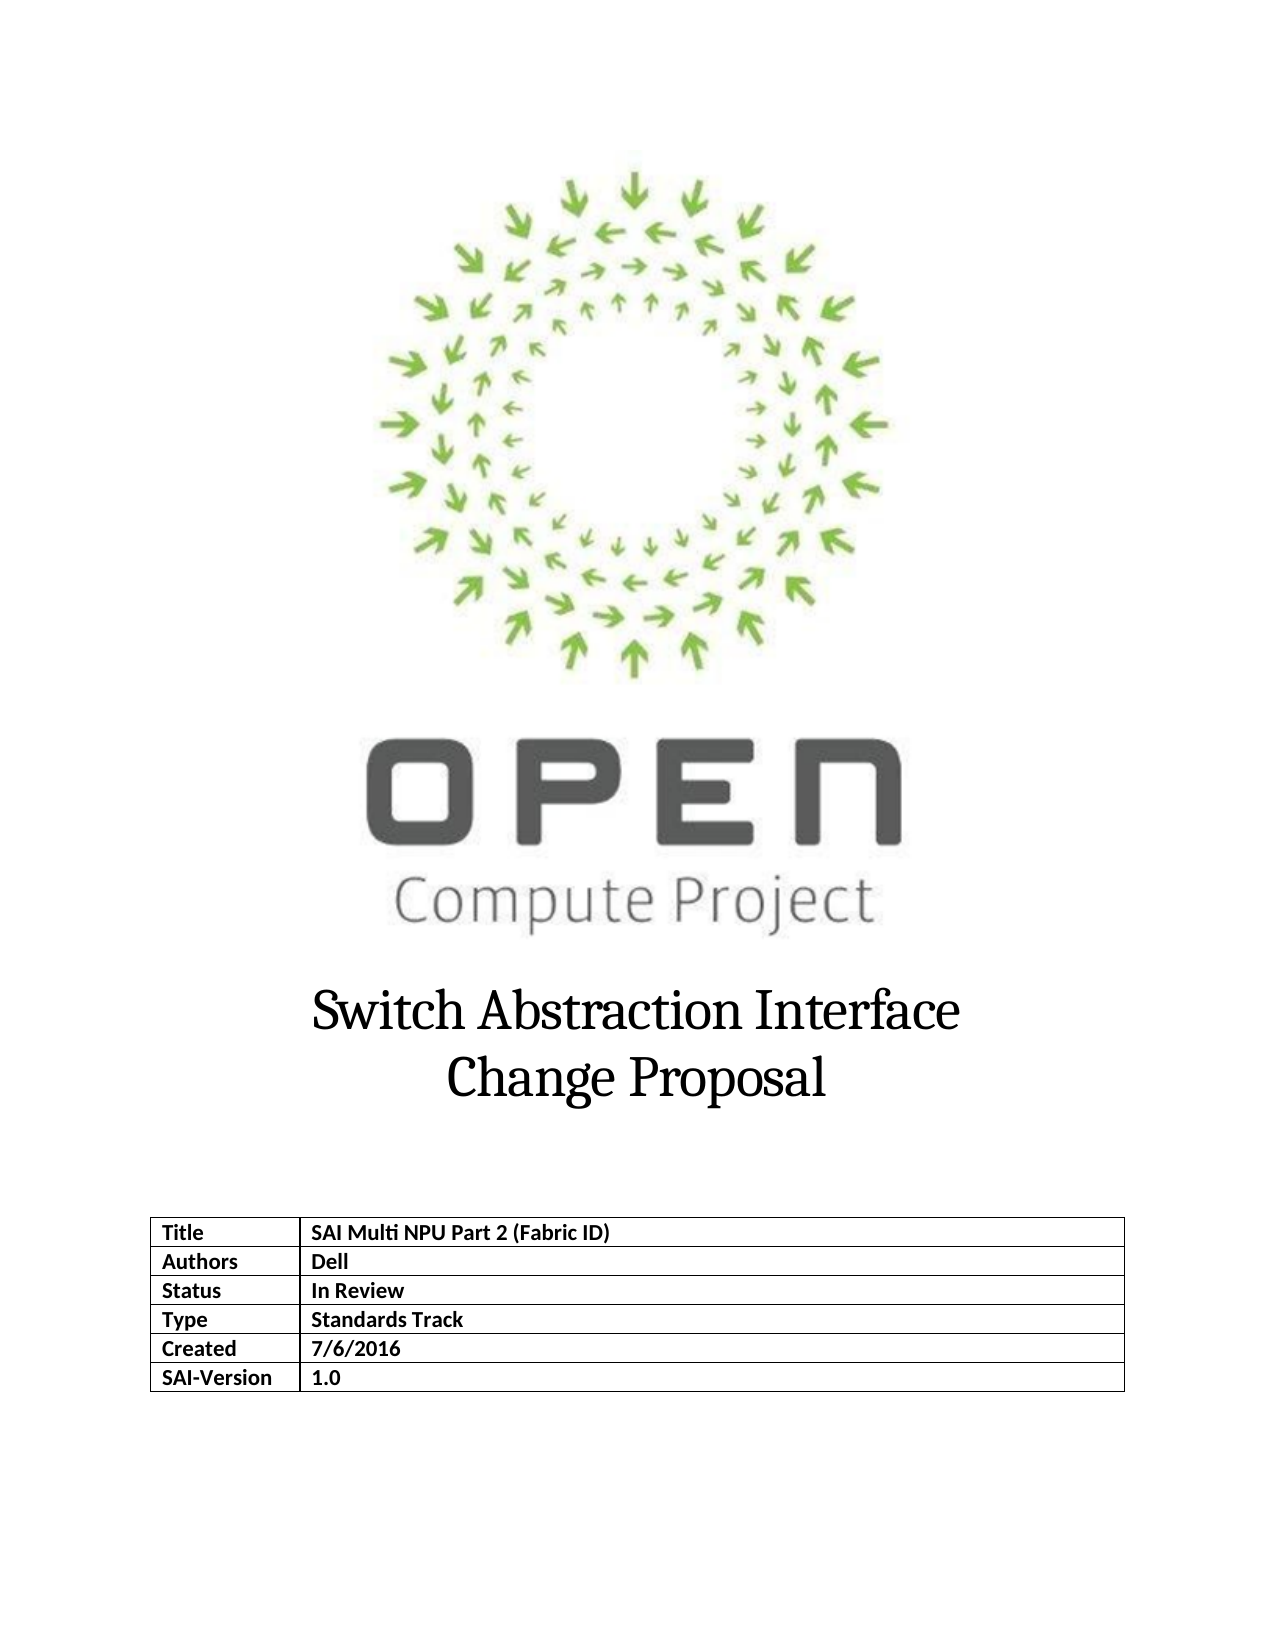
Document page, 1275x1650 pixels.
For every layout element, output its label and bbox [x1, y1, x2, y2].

picture [320, 150, 955, 952]
